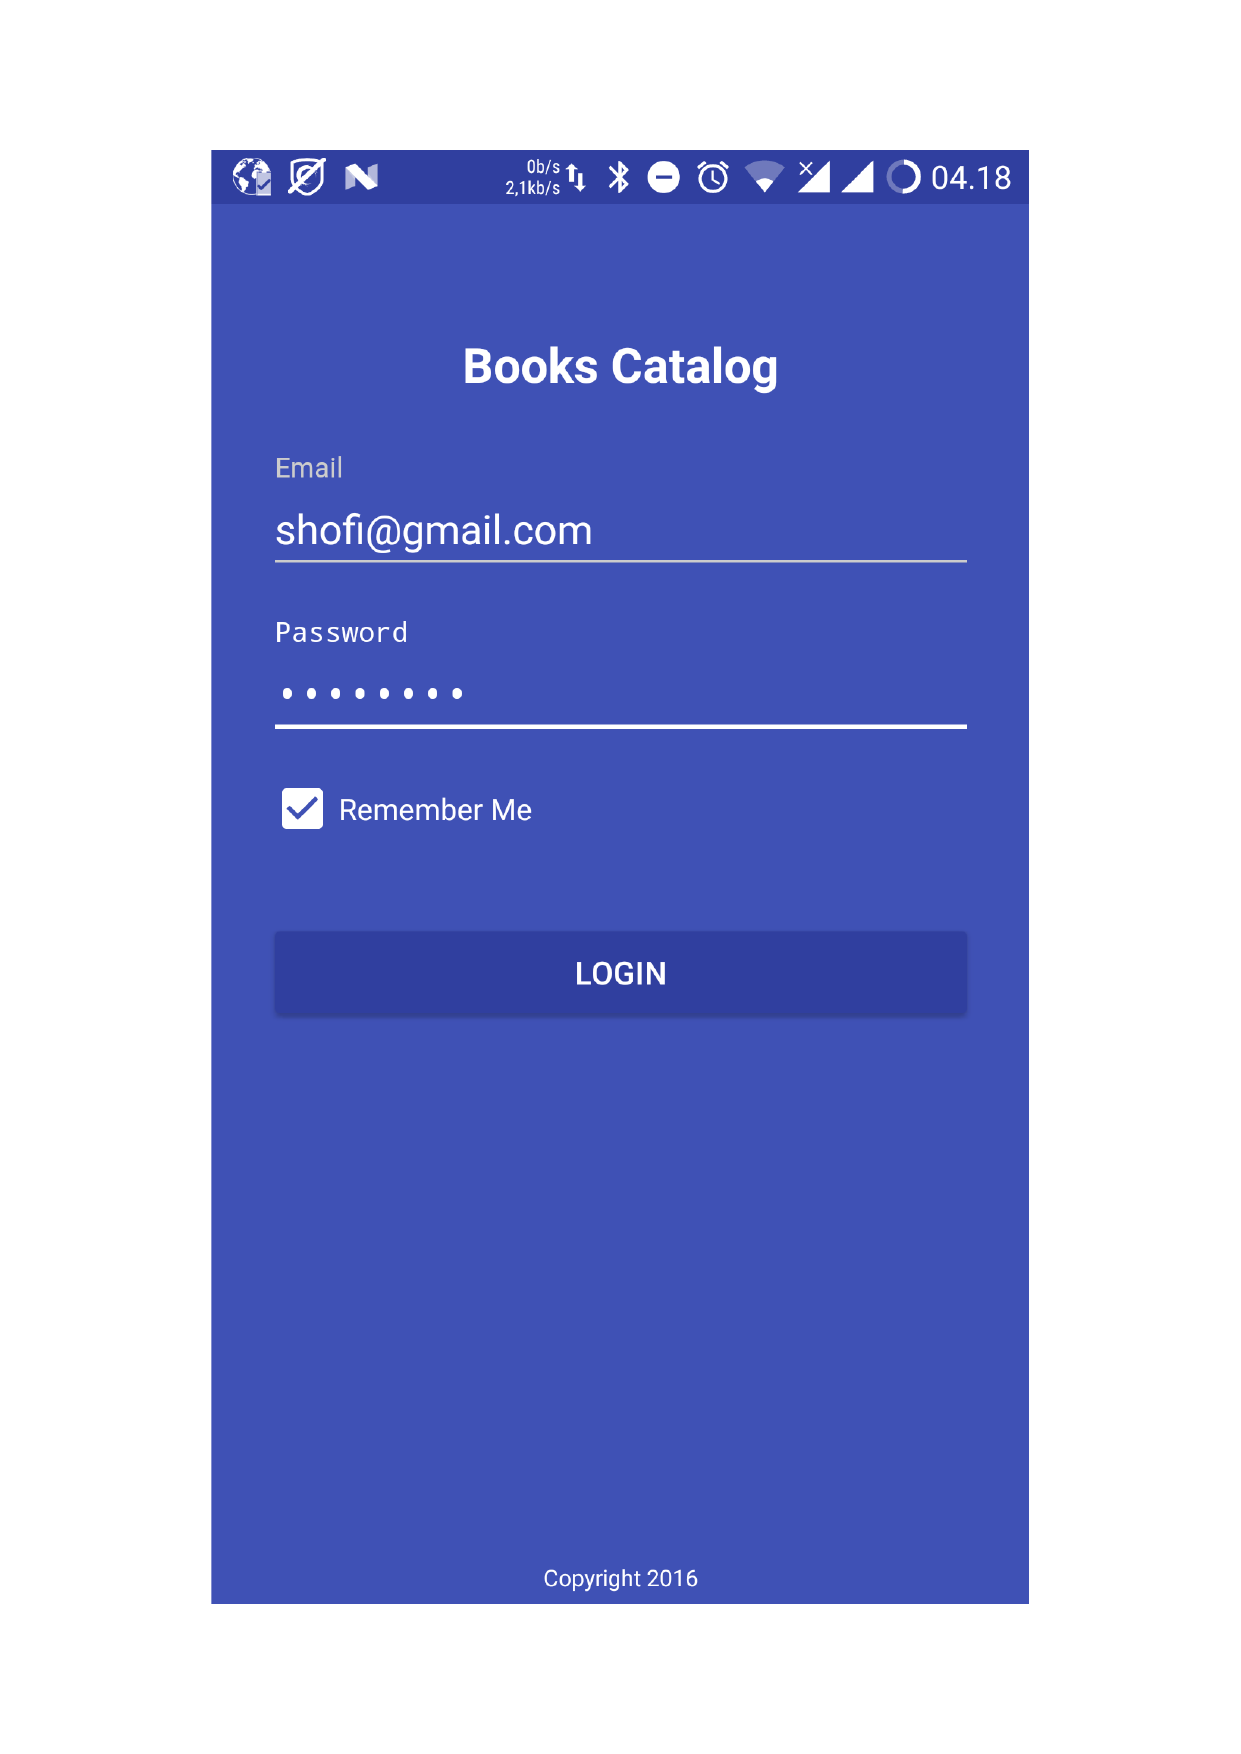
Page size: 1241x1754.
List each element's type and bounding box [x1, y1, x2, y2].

picture [211, 150, 1029, 1604]
